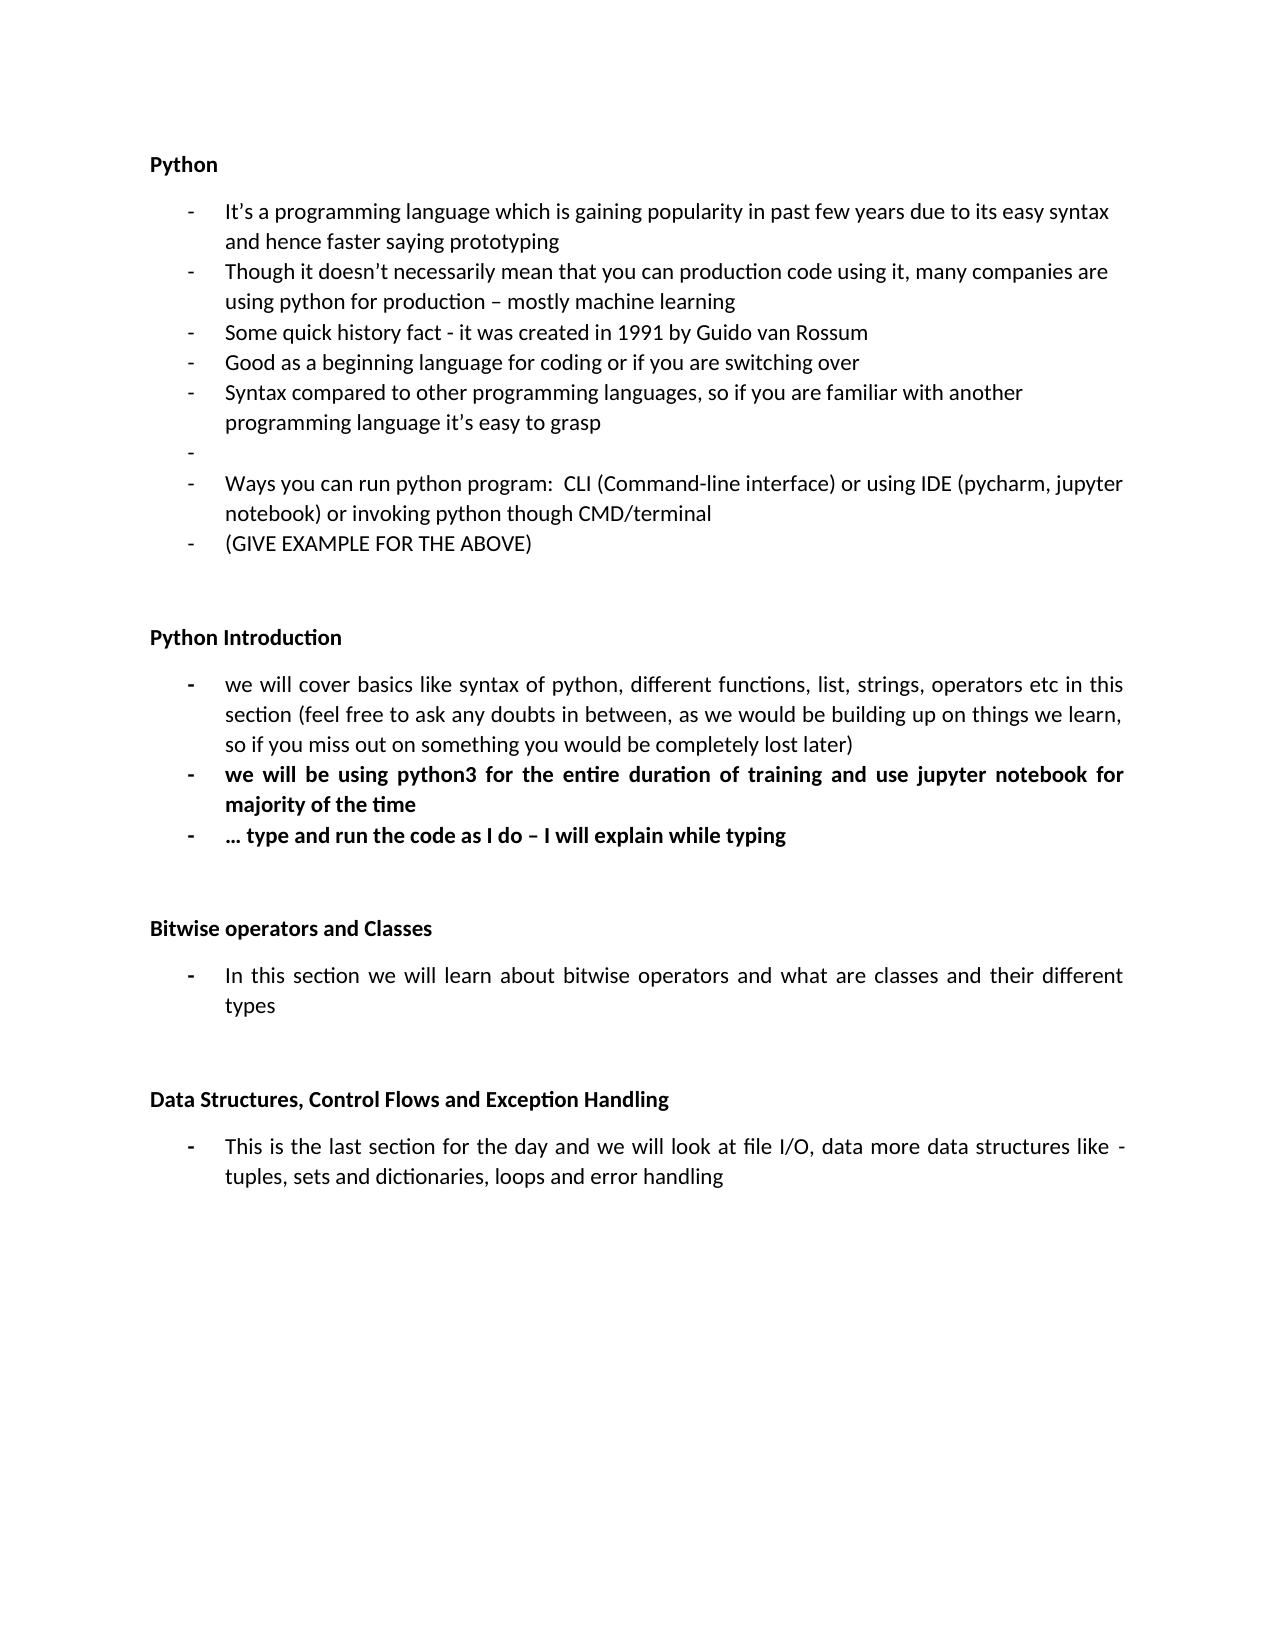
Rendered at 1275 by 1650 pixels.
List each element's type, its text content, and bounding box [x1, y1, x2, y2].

list Ways you can run python program: CLI (Command-line interface) or using IDE (pycharm, jupyter notebook) or invoking python though CMD/terminal [187, 469, 1125, 527]
text Python [150, 150, 1125, 178]
text Python Introduction [150, 623, 1125, 651]
list This is the last section for the day and we will look at file I/O, data more data structures like - tuples, sets and dictionaries, loops and error handling [187, 1132, 1125, 1191]
list we will be using python3 for the entire duration of training and use jupyter notebook for majority of the time [187, 760, 1125, 819]
list Some quick history fact - it was created in 1991 by Guido van Rossum [187, 318, 1125, 346]
list Though it doesn’t necessarily mean that you can production code using it, many companies are using python for production – mostly machine learning [187, 257, 1125, 316]
list Syntax compared to other programming languages, so if you are familiar with another programming language it’s easy to grasp [187, 378, 1125, 436]
list Good as a beginning language for coding or if you are switching over [187, 348, 1125, 376]
list we will cover basics like syntax of python, different functions, list, strings, operators etc in this section (feel free to ask any doubts in between, as we would be building up on things we learn, so if you miss out on something you would be completely lost later) [187, 670, 1125, 758]
list In this section we will learn about bitwise operators and what are classes and their different types [187, 961, 1125, 1020]
text Bitwise operators and Classes [150, 914, 1125, 943]
list … type and run the code as I do – I will explain while typing [187, 821, 1125, 849]
list It’s a programming language which is gaining popularity in past few years due to its easy syntax and hence faster saying prototyping [187, 197, 1125, 255]
list (GIVE EXAMPLE FOR THE ABOVE) [187, 529, 1125, 557]
text Data Structures, Control Flows and Exception Handling [150, 1085, 1125, 1113]
